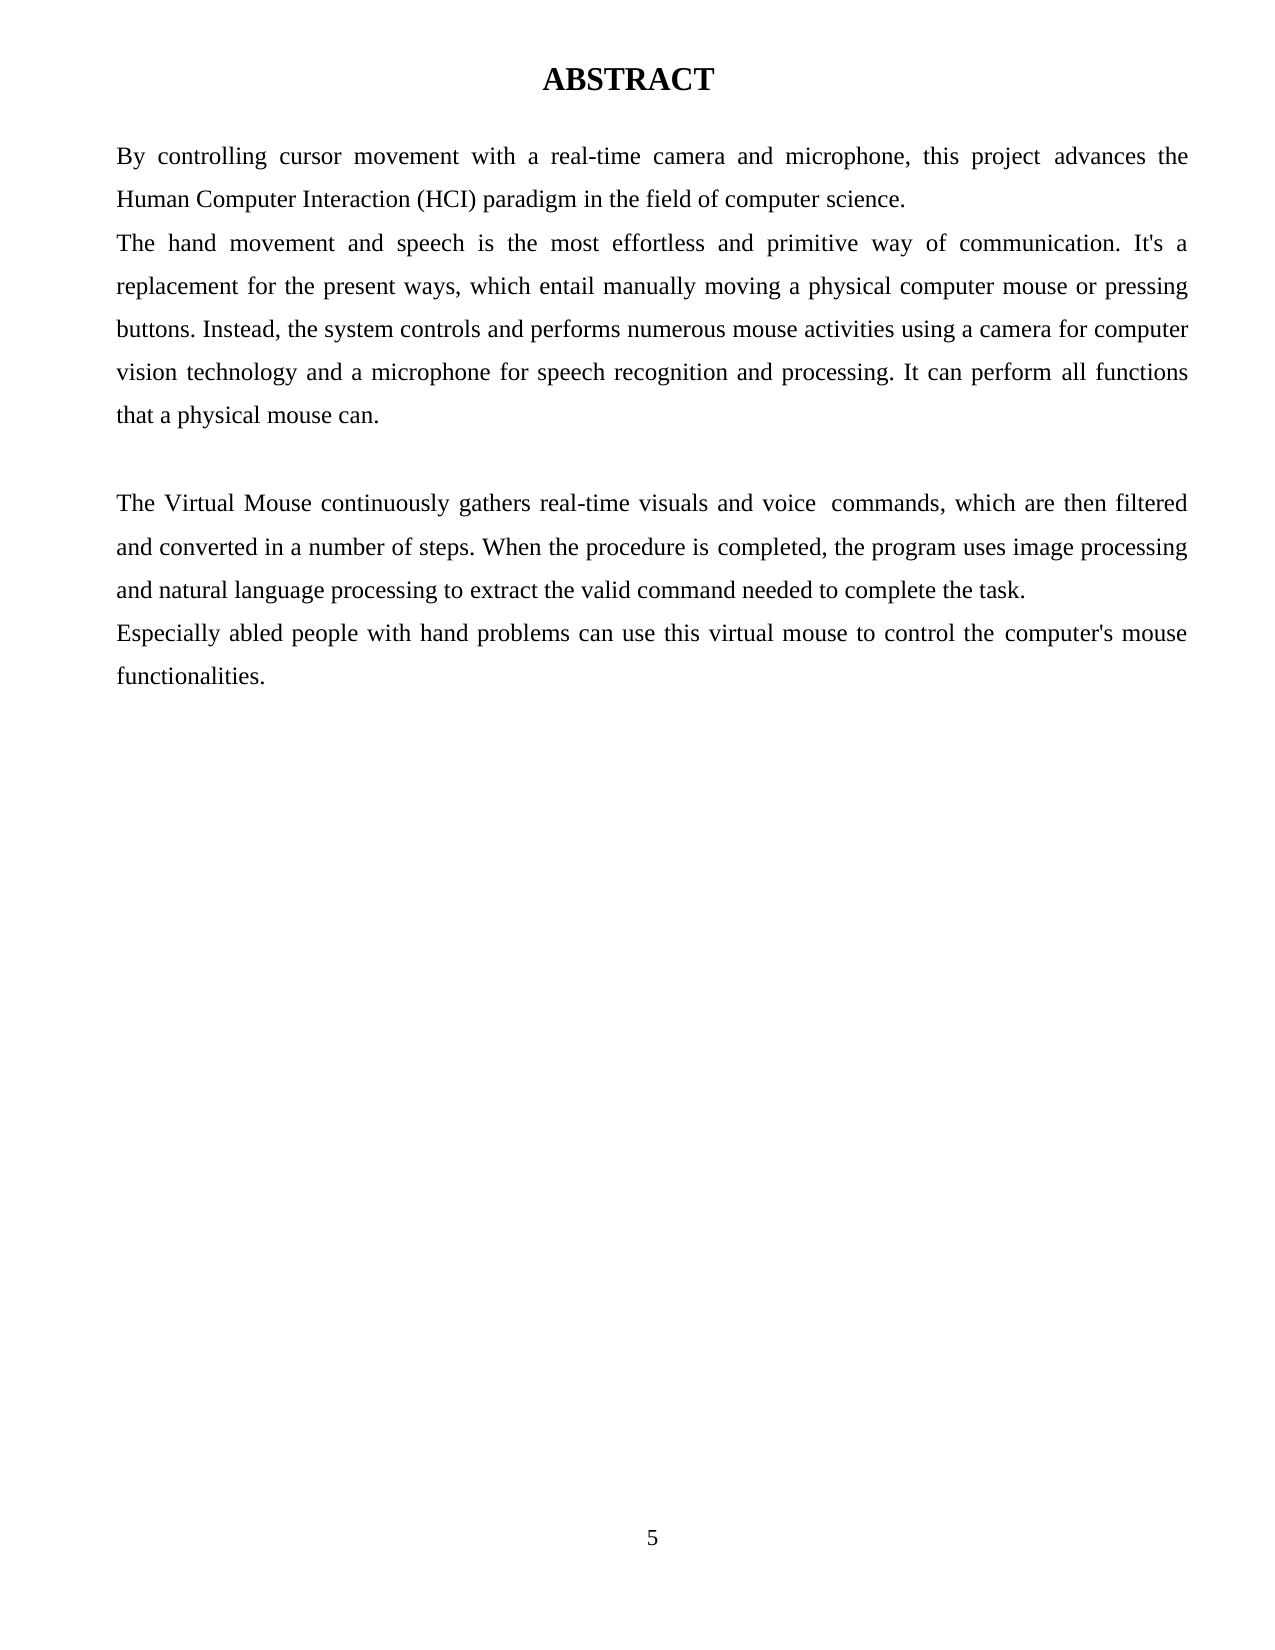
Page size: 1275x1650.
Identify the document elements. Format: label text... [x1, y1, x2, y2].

text The hand movement and speech is the most effortless and primitive way of communication. It's a replacement for the present ways, which entail manually moving a physical computer mouse or pressing buttons. Instead, the system controls and performs numerous mouse activities using a camera for computer vision technology and a microphone for speech recognition and processing. It can perform all functions that a physical mouse can. [116, 228, 1188, 429]
text By controlling cursor movement with a real-time camera and microphone, this project advances the Human Computer Interaction (HCI) paradigm in the field of computer science. [116, 141, 1188, 213]
subtitle ABSTRACT [89, 59, 1168, 97]
text Especially abled people with hand problems can use this virtual mouse to control the computer's mouse functionalities. [116, 618, 1187, 690]
text The Virtual Mouse continuously gathers real-time visuals and voice commands, which are then filtered and converted in a number of steps. When the procedure is completed, the program uses image processing and natural language processing to extract the valid command needed to complete the task. [116, 488, 1188, 603]
